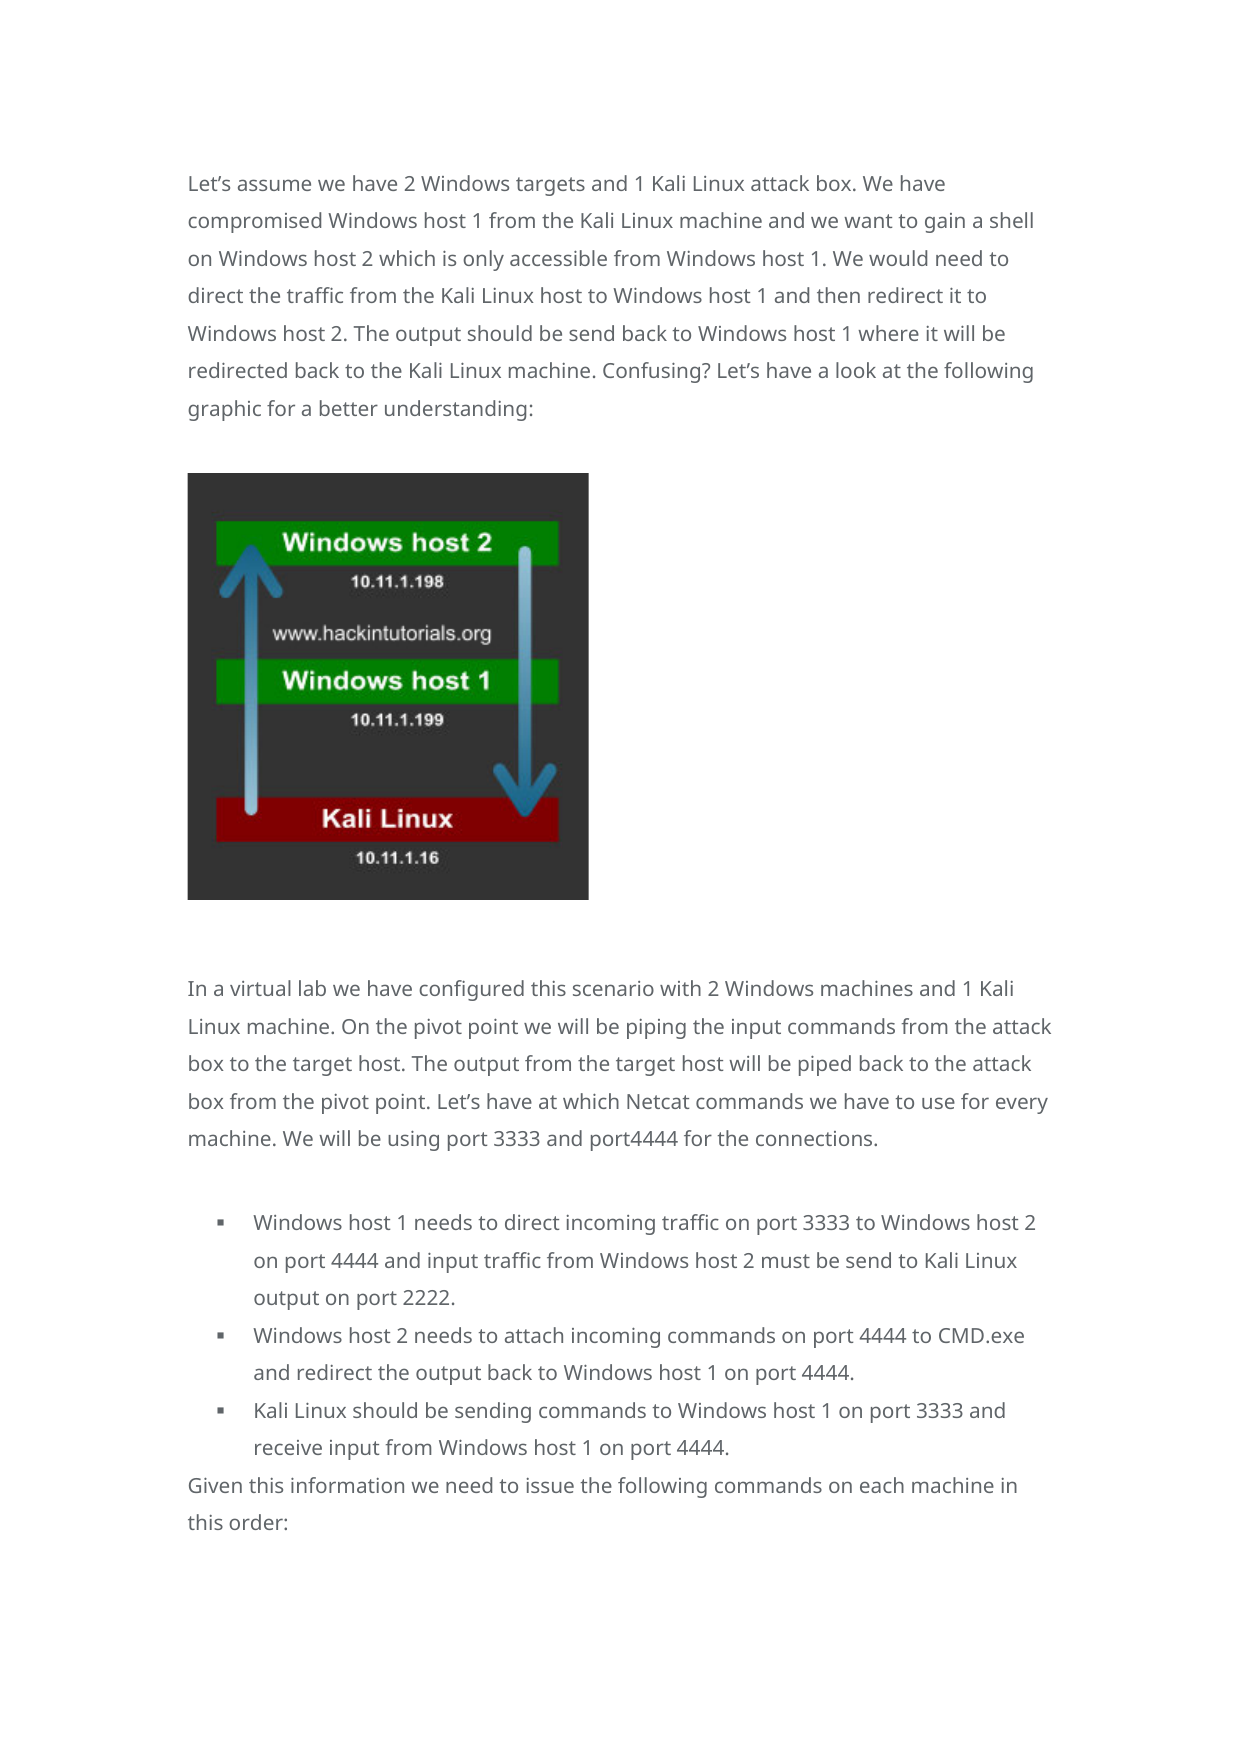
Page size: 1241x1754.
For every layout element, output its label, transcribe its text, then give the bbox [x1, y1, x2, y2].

list Windows host 1 needs to direct incoming traffic on port 3333 to Windows host 2 on port 4444 and input traffic from Windows host 2 must be send to Kali Linux output on port 2222. [216, 1204, 1053, 1316]
text In a virtual lab we have configured this scenario with 2 Windows machines and 1 Kali Linux machine. On the pivot point we will be piping the input commands from the attack box to the target host. The output from the target host will be piped back to the attack box from the pivot point. Let’s have at which Netcat commands we have to use for every machine. We will be using port 3333 and port4444 for the connections. [187, 970, 1053, 1157]
text Given this information we need to issue the following commands on each machine in this order: [187, 1466, 1053, 1541]
text Let’s assume we have 2 Windows targets and 1 Kali Linux attack box. We have compromised Windows host 1 from the Kali Linux machine and we want to gain a shell on Windows host 2 which is only accessible from Windows host 1. We would need to direct the traffic from the Kali Linux host to Windows host 1 and then redirect it to Windows host 2. The output should be send back to Windows host 1 where it will be redirected back to the Kali Linux machine. Confusing? Let’s have a look at the following graphic for a better understanding: [187, 164, 1053, 427]
list Windows host 2 needs to attach incoming commands on port 4444 to CMD.exe and redirect the output back to Windows host 1 on port 4444. [216, 1316, 1053, 1391]
picture [187, 473, 589, 900]
list Kali Linux should be sending commands to Windows host 1 on port 3333 and receive input from Windows host 1 on port 4444. [216, 1391, 1053, 1466]
